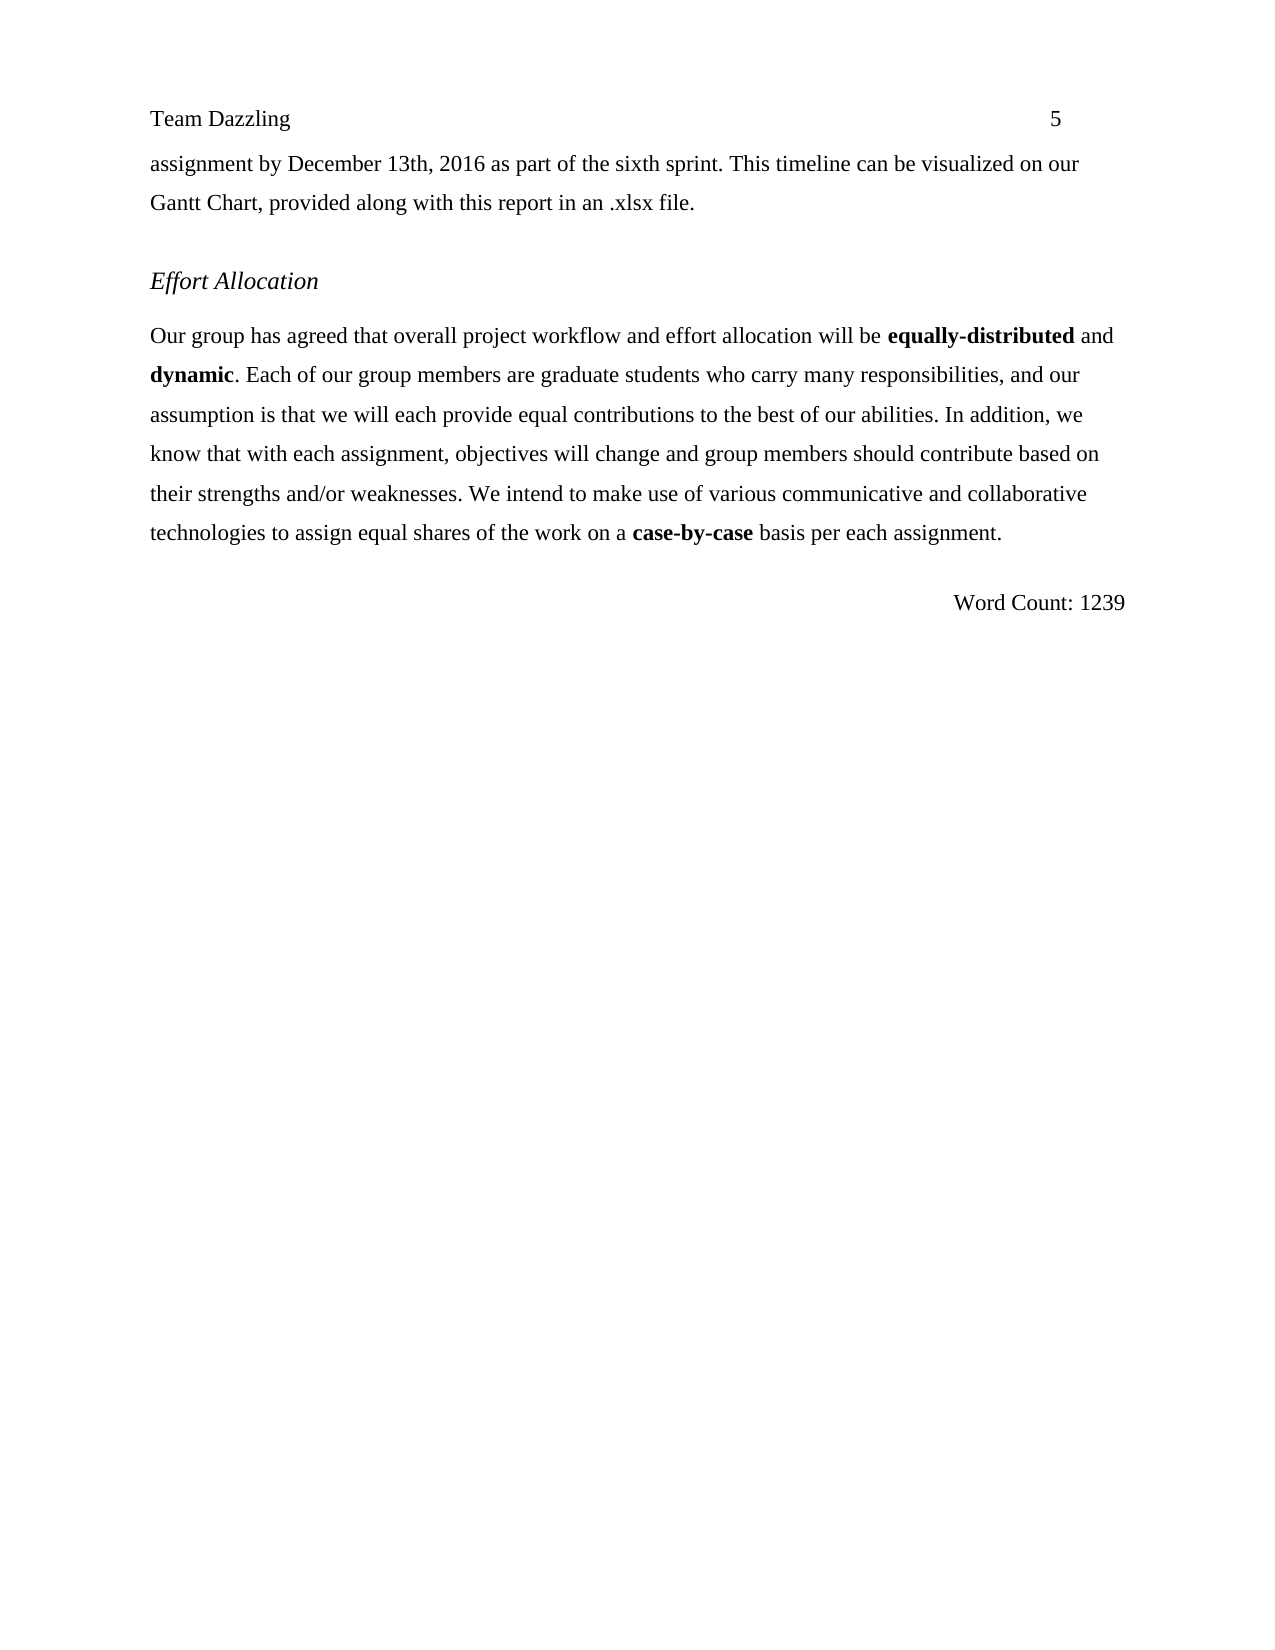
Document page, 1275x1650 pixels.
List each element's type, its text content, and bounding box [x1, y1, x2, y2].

subtitle Effort Allocation [150, 266, 1125, 295]
text Word Count: 1239 [150, 589, 1125, 616]
text Our group has agreed that overall project workflow and effort allocation will be equally-distributed and dynamic. Each of our group members are graduate students who carry many responsibilities, and our assumption is that we will each provide equal contributions to the best of our abilities. In addition, we know that with each assignment, objectives will change and group members should contribute based on their strengths and/or weaknesses. We intend to make use of various communicative and collaborative technologies to assign equal shares of the work on a case-by-case basis per each assignment. [150, 322, 1125, 546]
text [150, 150, 1125, 216]
